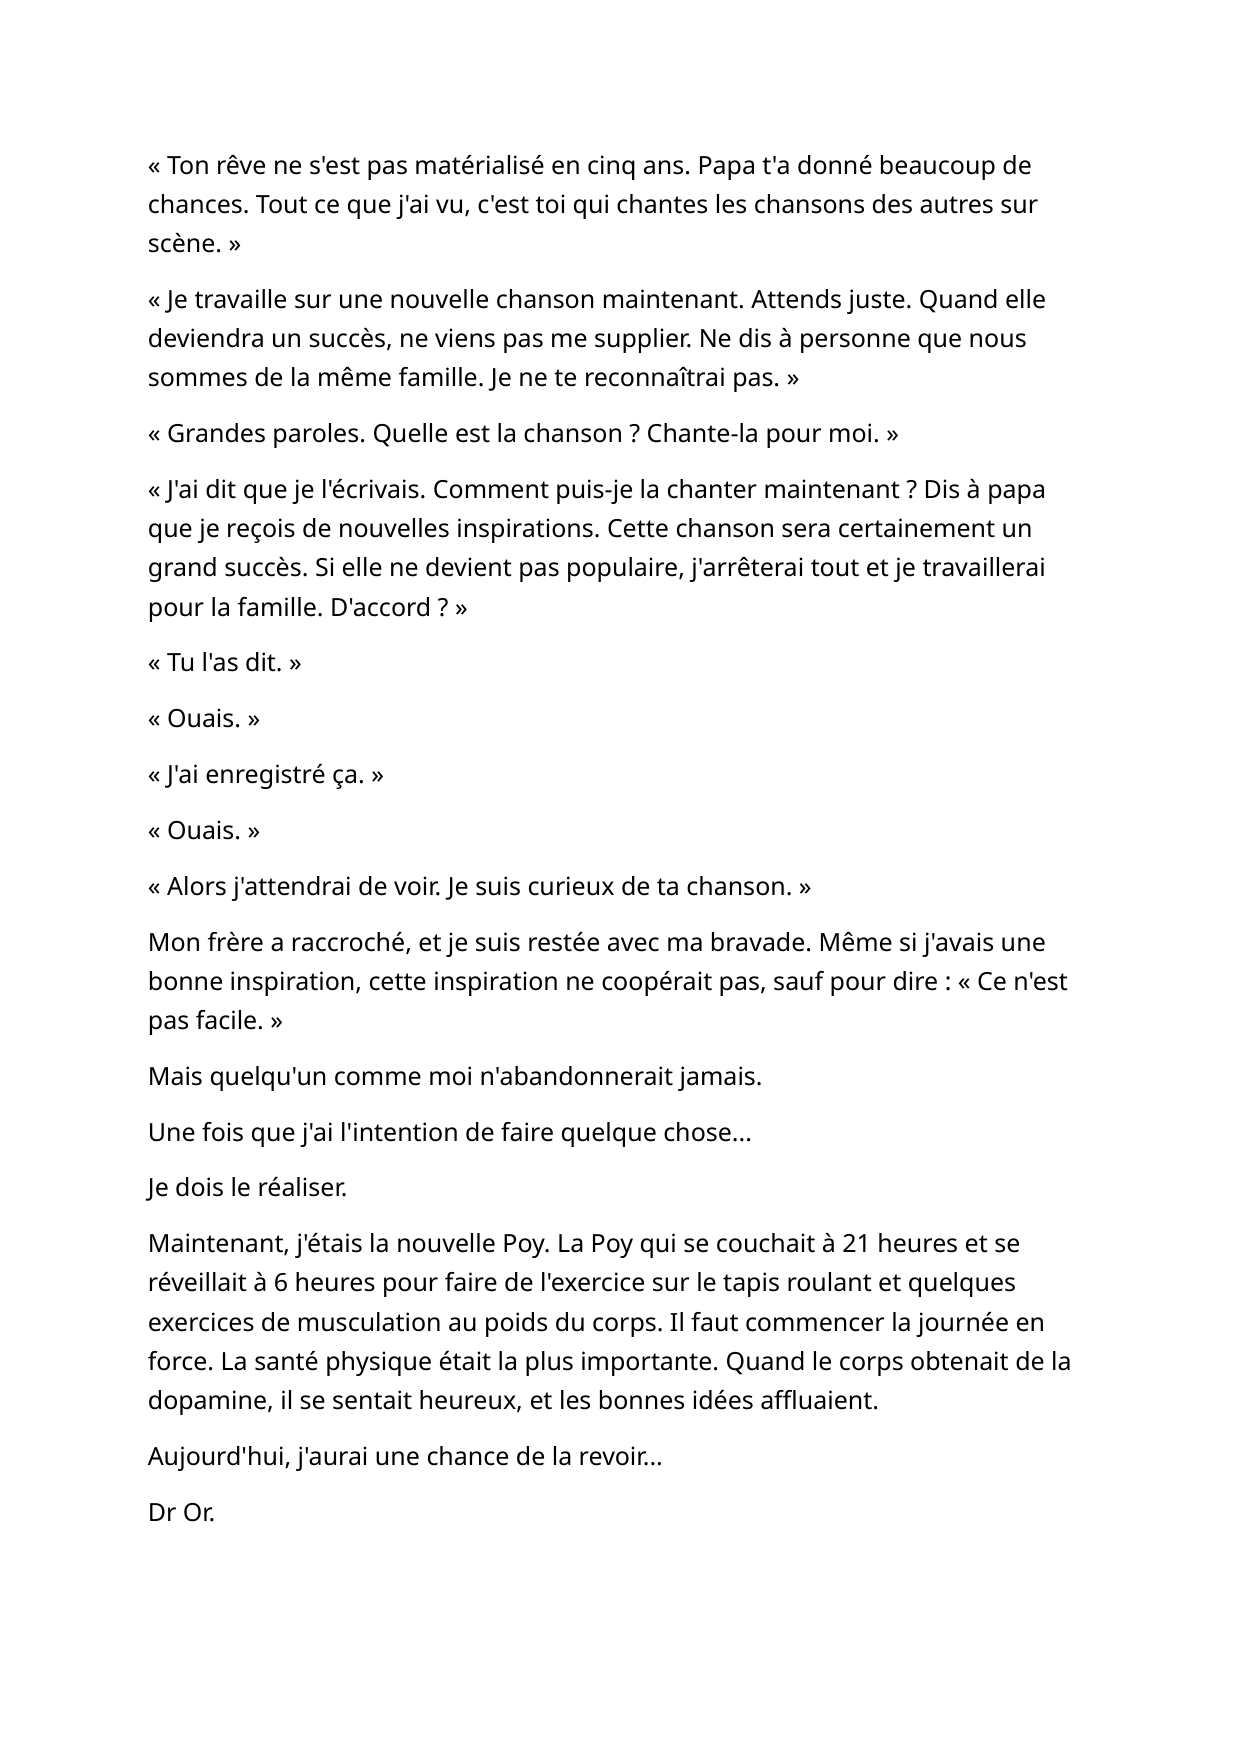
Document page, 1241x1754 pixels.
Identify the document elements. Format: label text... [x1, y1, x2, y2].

text « J'ai dit que je l'écrivais. Comment puis-je la chanter maintenant ? Dis à papa que je reçois de nouvelles inspirations. Cette chanson sera certainement un grand succès. Si elle ne devient pas populaire, j'arrêterai tout et je travaillerai pour la famille. D'accord ? » [148, 472, 1093, 623]
text Dr Or. [148, 1494, 1093, 1528]
text « Ton rêve ne s'est pas matérialisé en cinq ans. Papa t'a donné beaucoup de chances. Tout ce que j'ai vu, c'est toi qui chantes les chansons des autres sur scène. » [148, 148, 1093, 260]
text Mais quelqu'un comme moi n'abandonnerait jamais. [148, 1058, 1093, 1092]
text « J'ai enregistré ça. » [148, 757, 1093, 791]
text « Ouais. » [148, 701, 1093, 735]
text « Grandes paroles. Quelle est la chanson ? Chante-la pour moi. » [148, 416, 1093, 450]
text « Tu l'as dit. » [148, 645, 1093, 679]
text Aujourd'hui, j'aurai une chance de la revoir... [148, 1438, 1093, 1472]
text Je dois le réaliser. [148, 1170, 1093, 1204]
text Une fois que j'ai l'intention de faire quelque chose... [148, 1114, 1093, 1148]
text Mon frère a raccroché, et je suis restée avec ma bravade. Même si j'avais une bonne inspiration, cette inspiration ne coopérait pas, sauf pour dire : « Ce n'est pas facile. » [148, 924, 1093, 1037]
text Maintenant, j'étais la nouvelle Poy. La Poy qui se couchait à 21 heures et se réveillait à 6 heures pour faire de l'exercice sur le tapis roulant et quelques exercices de musculation au poids du corps. Il faut commencer la journée en force. La santé physique était la plus importante. Quand le corps obtenait de la dopamine, il se sentait heureux, et les bonnes idées affluaient. [148, 1226, 1093, 1417]
text « Alors j'attendrai de voir. Je suis curieux de ta chanson. » [148, 868, 1093, 902]
text « Ouais. » [148, 813, 1093, 847]
text « Je travaille sur une nouvelle chanson maintenant. Attends juste. Quand elle deviendra un succès, ne viens pas me supplier. Ne dis à personne que nous sommes de la même famille. Je ne te reconnaîtrai pas. » [148, 282, 1093, 394]
